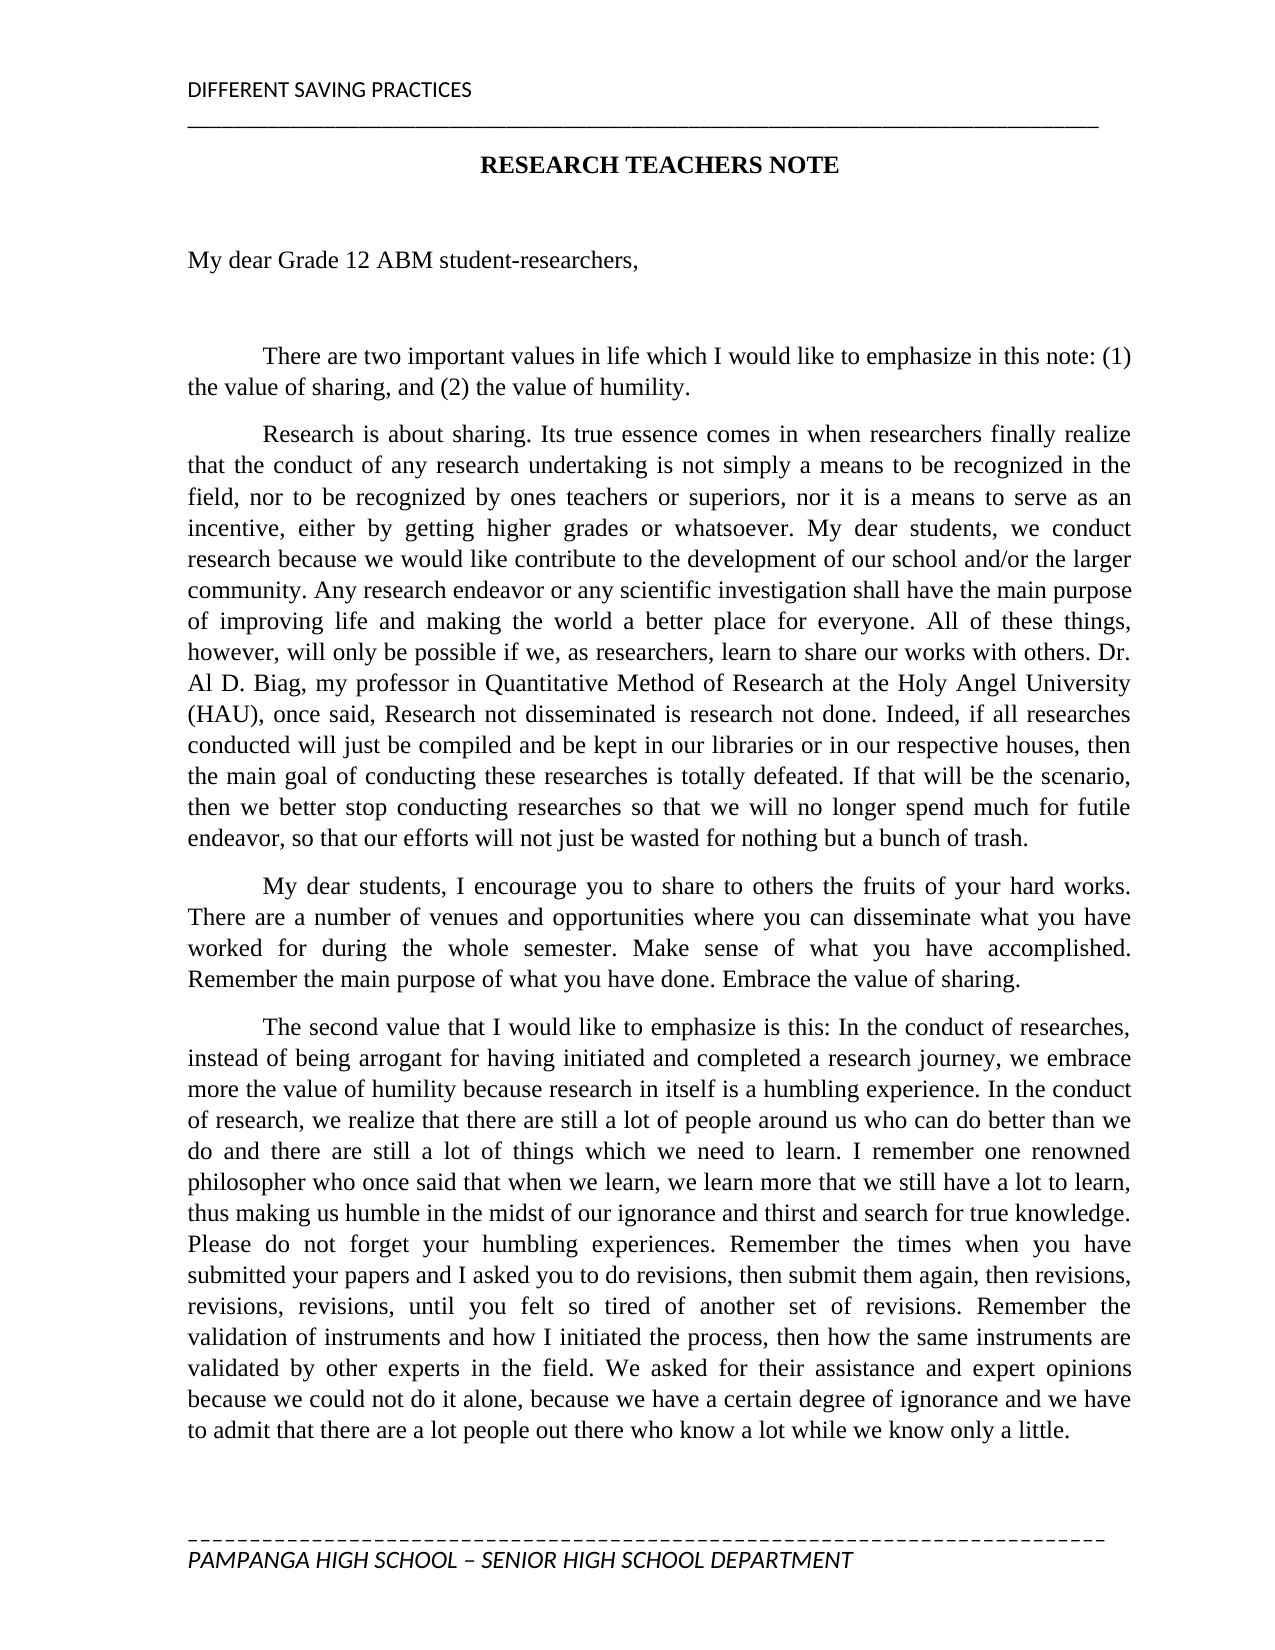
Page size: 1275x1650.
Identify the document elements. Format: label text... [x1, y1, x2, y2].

text RESEARCH TEACHERS NOTE [187, 150, 1132, 179]
text My dear Grade 12 ABM student-researchers, [187, 245, 1132, 274]
text Research is about sharing. Its true essence comes in when researchers finally realize that the conduct of any research undertaking is not simply a means to be recognized in the field, nor to be recognized by ones teachers or superiors, nor it is a means to serve as an incentive, either by getting higher grades or whatsoever. My dear students, we conduct research because we would like contribute to the development of our school and/or the larger community. Any research endeavor or any scientific investigation shall have the main purpose of improving life and making the world a better place for everyone. All of these things, however, will only be possible if we, as researchers, learn to share our works with others. Dr. Al D. Biag, my professor in Quantitative Method of Research at the Holy Angel University (HAU), once said, Research not disseminated is research not done. Indeed, if all researches conducted will just be compiled and be kept in our libraries or in our respective houses, then the main goal of conducting these researches is totally defeated. If that will be the scenario, then we better stop conducting researches so that we will no longer spend much for futile endeavor, so that our efforts will not just be wasted for nothing but a bunch of trash. [187, 419, 1132, 852]
text There are two important values in life which I would like to emphasize in this note: (1) the value of sharing, and (2) the value of humility. [187, 341, 1132, 401]
text My dear students, I encourage you to share to others the fruits of your hard works. There are a number of venues and opportunities where you can disseminate what you have worked for during the whole semester. Make sense of what you have accomplished. Remember the main purpose of what you have done. Embrace the value of sharing. [187, 871, 1132, 993]
text The second value that I would like to emphasize is this: In the conduct of researches, instead of being arrogant for having initiated and completed a research journey, we embrace more the value of humility because research in itself is a humbling experience. In the conduct of research, we realize that there are still a lot of people around us who can do better than we do and there are still a lot of things which we need to learn. I remember one renowned philosopher who once said that when we learn, we learn more that we still have a lot to learn, thus making us humble in the midst of our ignorance and thirst and search for true knowledge. Please do not forget your humbling experiences. Remember the times when you have submitted your papers and I asked you to do revisions, then submit them again, then revisions, revisions, revisions, until you felt so tired of another set of revisions. Remember the validation of instruments and how I initiated the process, then how the same instruments are validated by other experts in the field. We asked for their assistance and expert opinions because we could not do it alone, because we have a certain degree of ignorance and we have to admit that there are a lot people out there who know a lot while we know only a little. [187, 1012, 1132, 1444]
